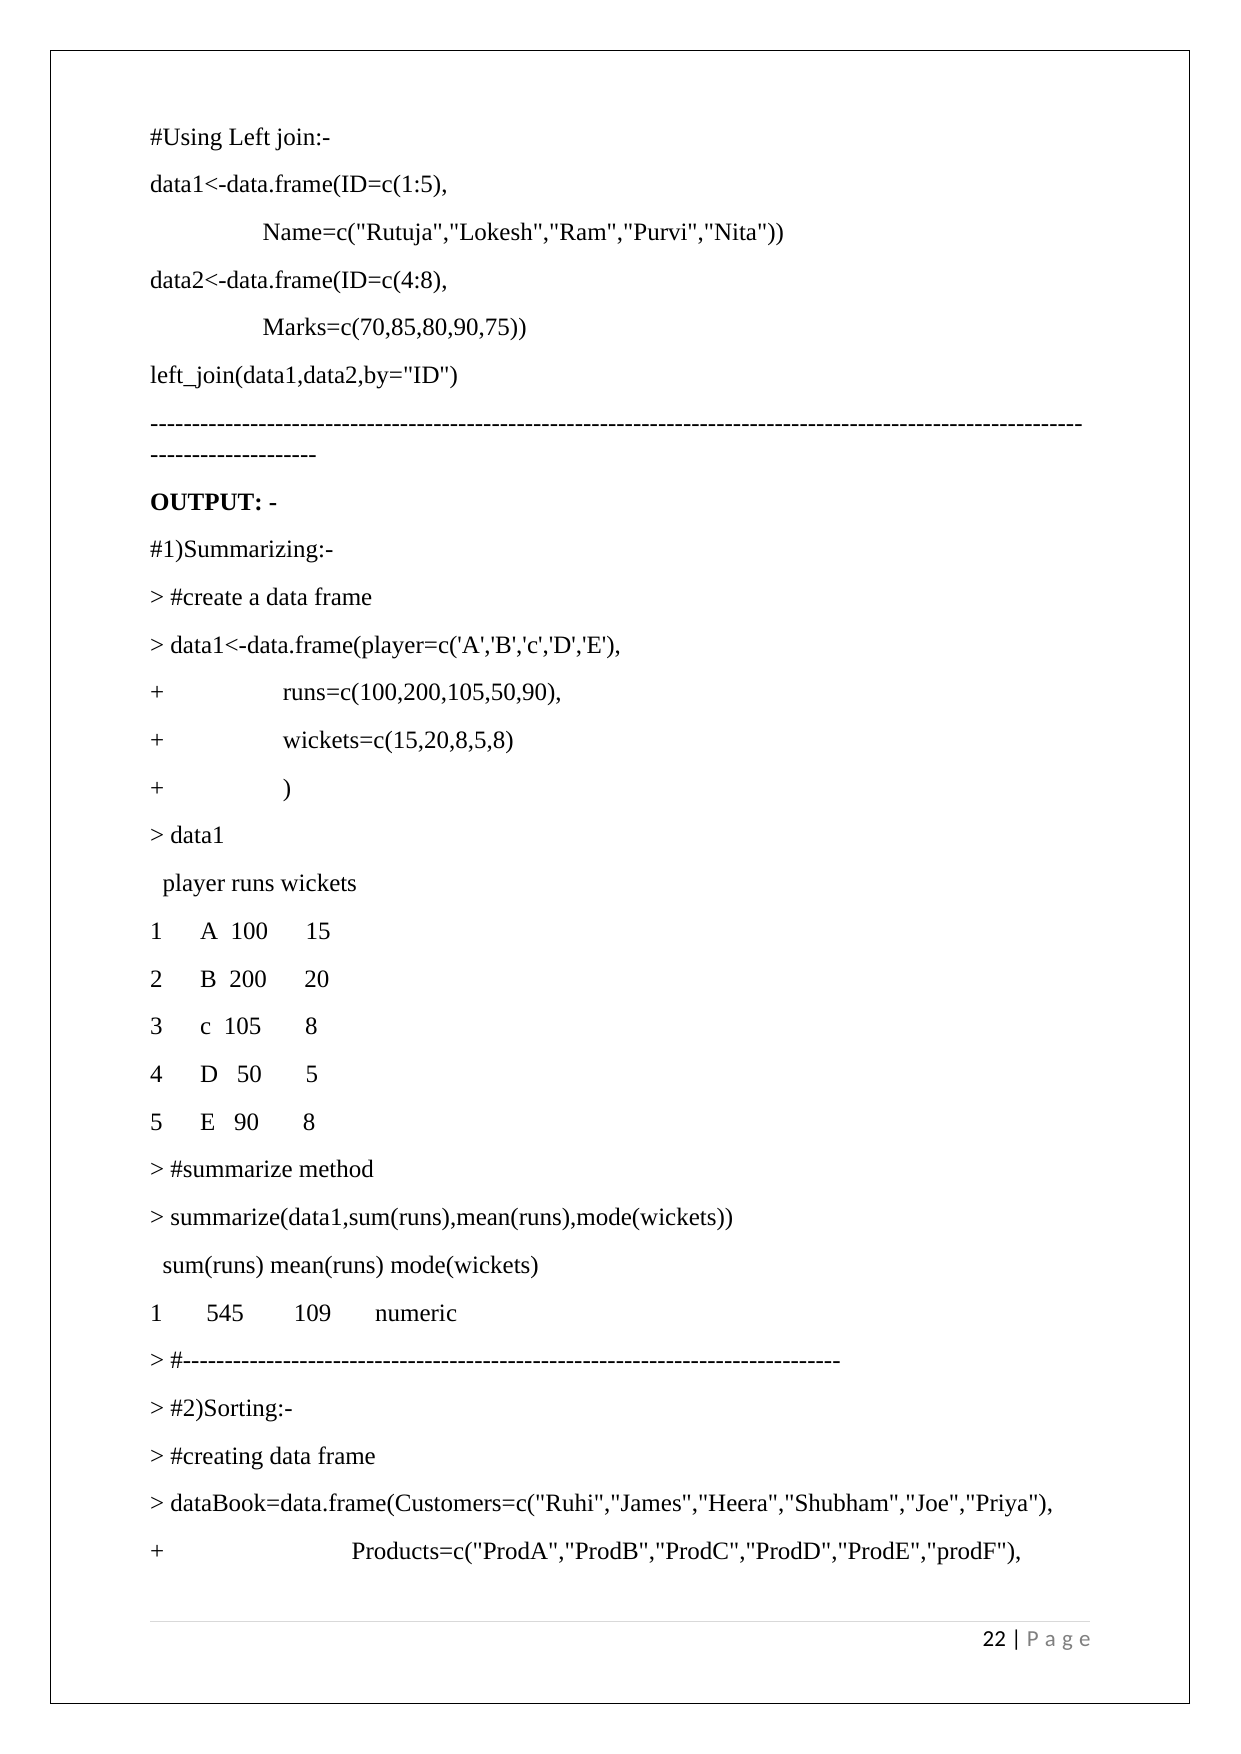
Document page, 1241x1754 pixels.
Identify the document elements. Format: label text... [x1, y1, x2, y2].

text 4 D 50 5 [150, 1059, 1090, 1088]
text + wickets=c(15,20,8,5,8) [150, 725, 1090, 754]
text > dataBook=data.frame(Customers=c("Ruhi","James","Heera","Shubham","Joe","Priya"), [150, 1488, 1090, 1517]
text + ) [150, 773, 1090, 802]
text > #------------------------------------------------------------------------------- [150, 1345, 1090, 1374]
text 1 545 109 numeric [150, 1298, 1090, 1326]
text data1<-data.frame(ID=c(1:5), [150, 169, 1090, 198]
text sum(runs) mean(runs) mode(wickets) [150, 1250, 1090, 1279]
text > #2)Sorting:- [150, 1393, 1090, 1422]
text + Products=c("ProdA","ProdB","ProdC","ProdD","ProdE","prodF"), [150, 1536, 1090, 1565]
text Name=c("Rutuja","Lokesh","Ram","Purvi","Nita")) [150, 217, 1090, 246]
text Marks=c(70,85,80,90,75)) [150, 312, 1090, 341]
text > #creating data frame [150, 1441, 1090, 1469]
text data2<-data.frame(ID=c(4:8), [150, 265, 1090, 293]
text > summarize(data1,sum(runs),mean(runs),mode(wickets)) [150, 1202, 1090, 1231]
text ------------------------------------------------------------------------------------------------------------------------------------ [150, 408, 1090, 468]
text 1 A 100 15 [150, 916, 1090, 945]
text #1)Summarizing:- [150, 534, 1090, 563]
text > data1 [150, 821, 1090, 849]
text OUTPUT: - [150, 487, 1090, 515]
text > data1<-data.frame(player=c('A','B','c','D','E'), [150, 630, 1090, 658]
text player runs wickets [150, 868, 1090, 897]
text #Using Left join:- [150, 122, 1090, 150]
text 5 E 90 8 [150, 1107, 1090, 1136]
text left_join(data1,data2,by="ID") [150, 360, 1090, 389]
text 3 c 105 8 [150, 1011, 1090, 1040]
text > #create a data frame [150, 582, 1090, 611]
text > #summarize method [150, 1154, 1090, 1183]
text 2 B 200 20 [150, 964, 1090, 992]
text + runs=c(100,200,105,50,90), [150, 677, 1090, 706]
